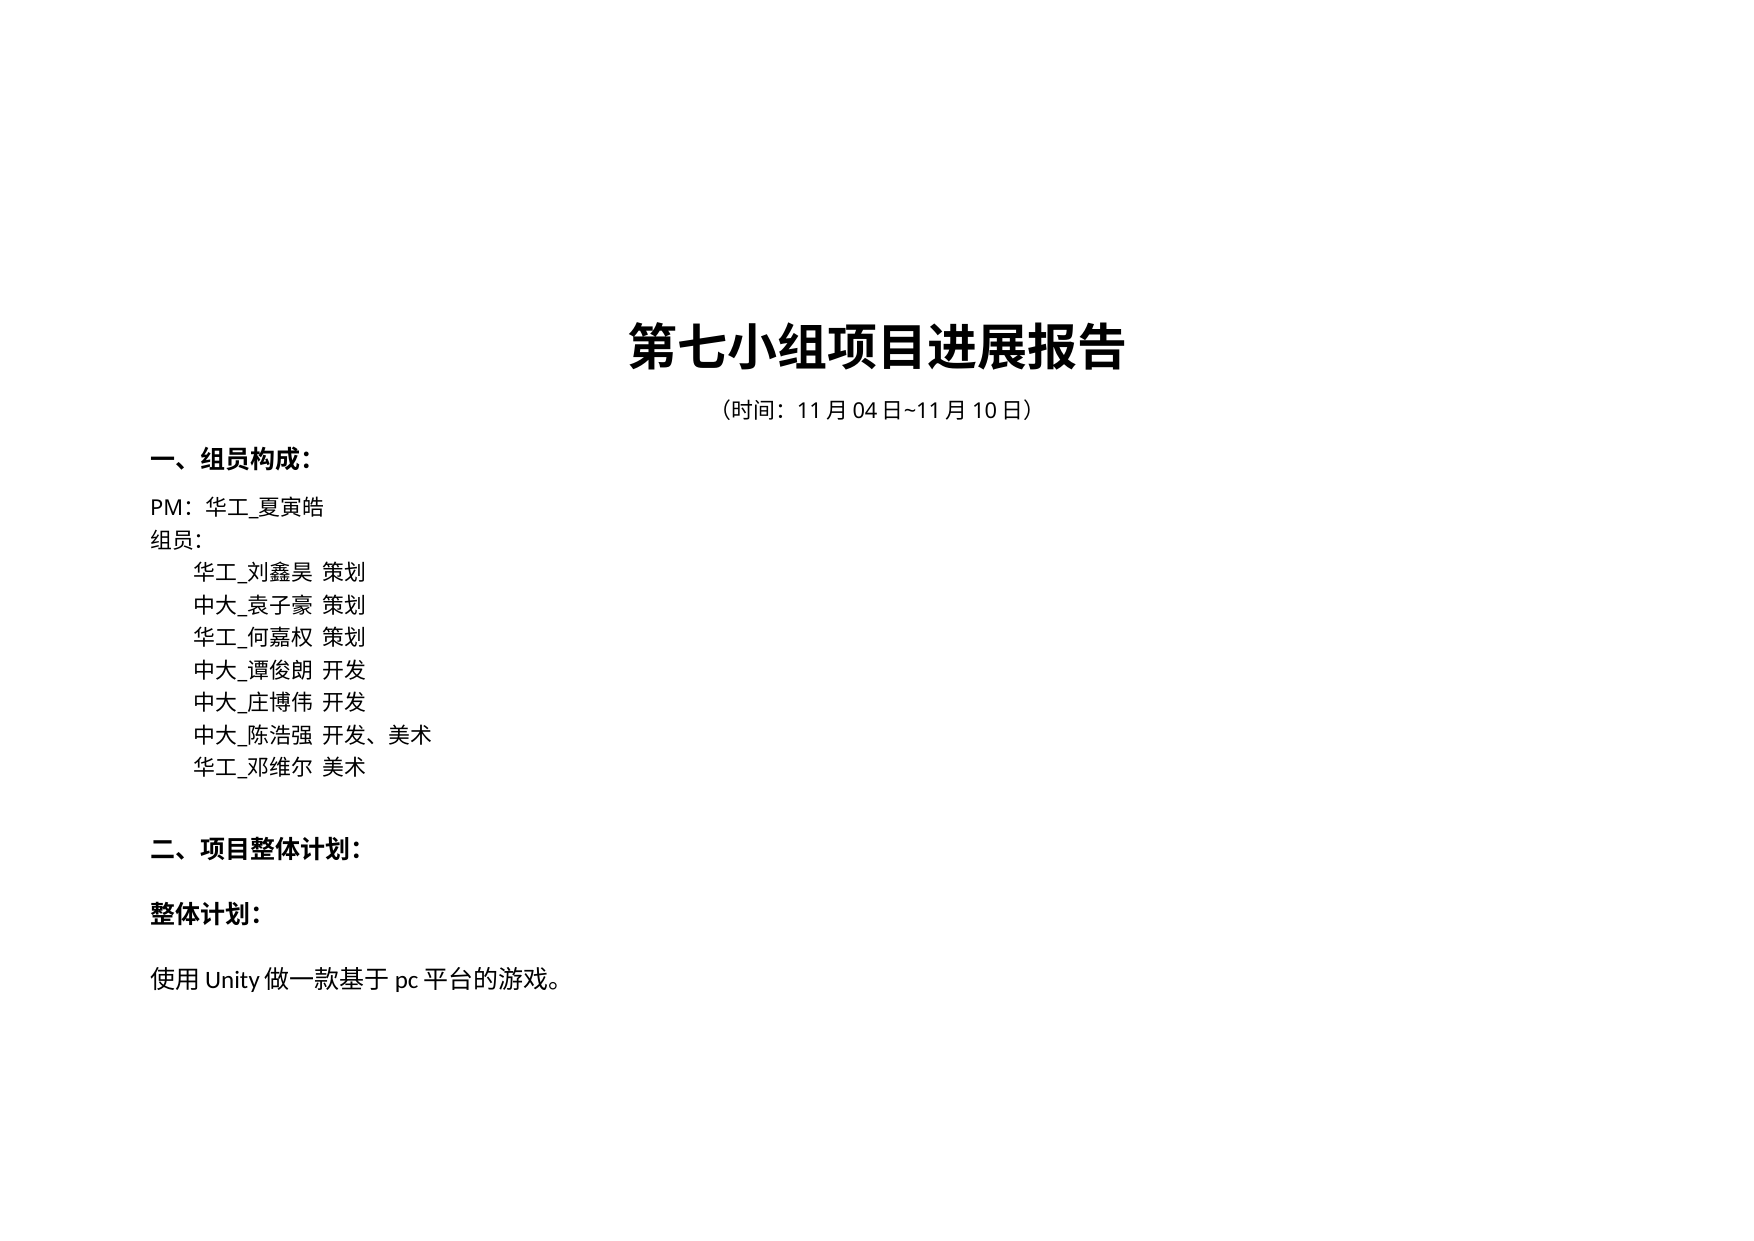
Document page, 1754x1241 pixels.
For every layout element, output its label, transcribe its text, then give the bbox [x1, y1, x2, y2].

text 中大_陈浩强 开发、美术 [150, 718, 1604, 750]
text 中大_袁子豪 策划 [150, 588, 1604, 620]
text 华工_邓维尔 美术 [150, 750, 1604, 783]
text 华工_刘鑫昊 策划 [150, 555, 1604, 588]
text 一、组员构成： [150, 425, 1604, 490]
text 整体计划： [150, 880, 1604, 945]
text 组员： [150, 523, 1604, 555]
text PM：华工_夏寅皓 [150, 490, 1604, 523]
text 第七小组项目进展报告 [150, 295, 1604, 393]
text 二、项目整体计划： [150, 815, 1604, 880]
text 使用Unity做一款基于pc平台的游戏。 [150, 945, 1604, 1010]
text （时间：11月04日~11月10日） [150, 393, 1604, 425]
text 中大_谭俊朗 开发 [150, 653, 1604, 685]
text 华工_何嘉权 策划 [150, 620, 1604, 653]
text 中大_庄博伟 开发 [150, 685, 1604, 718]
